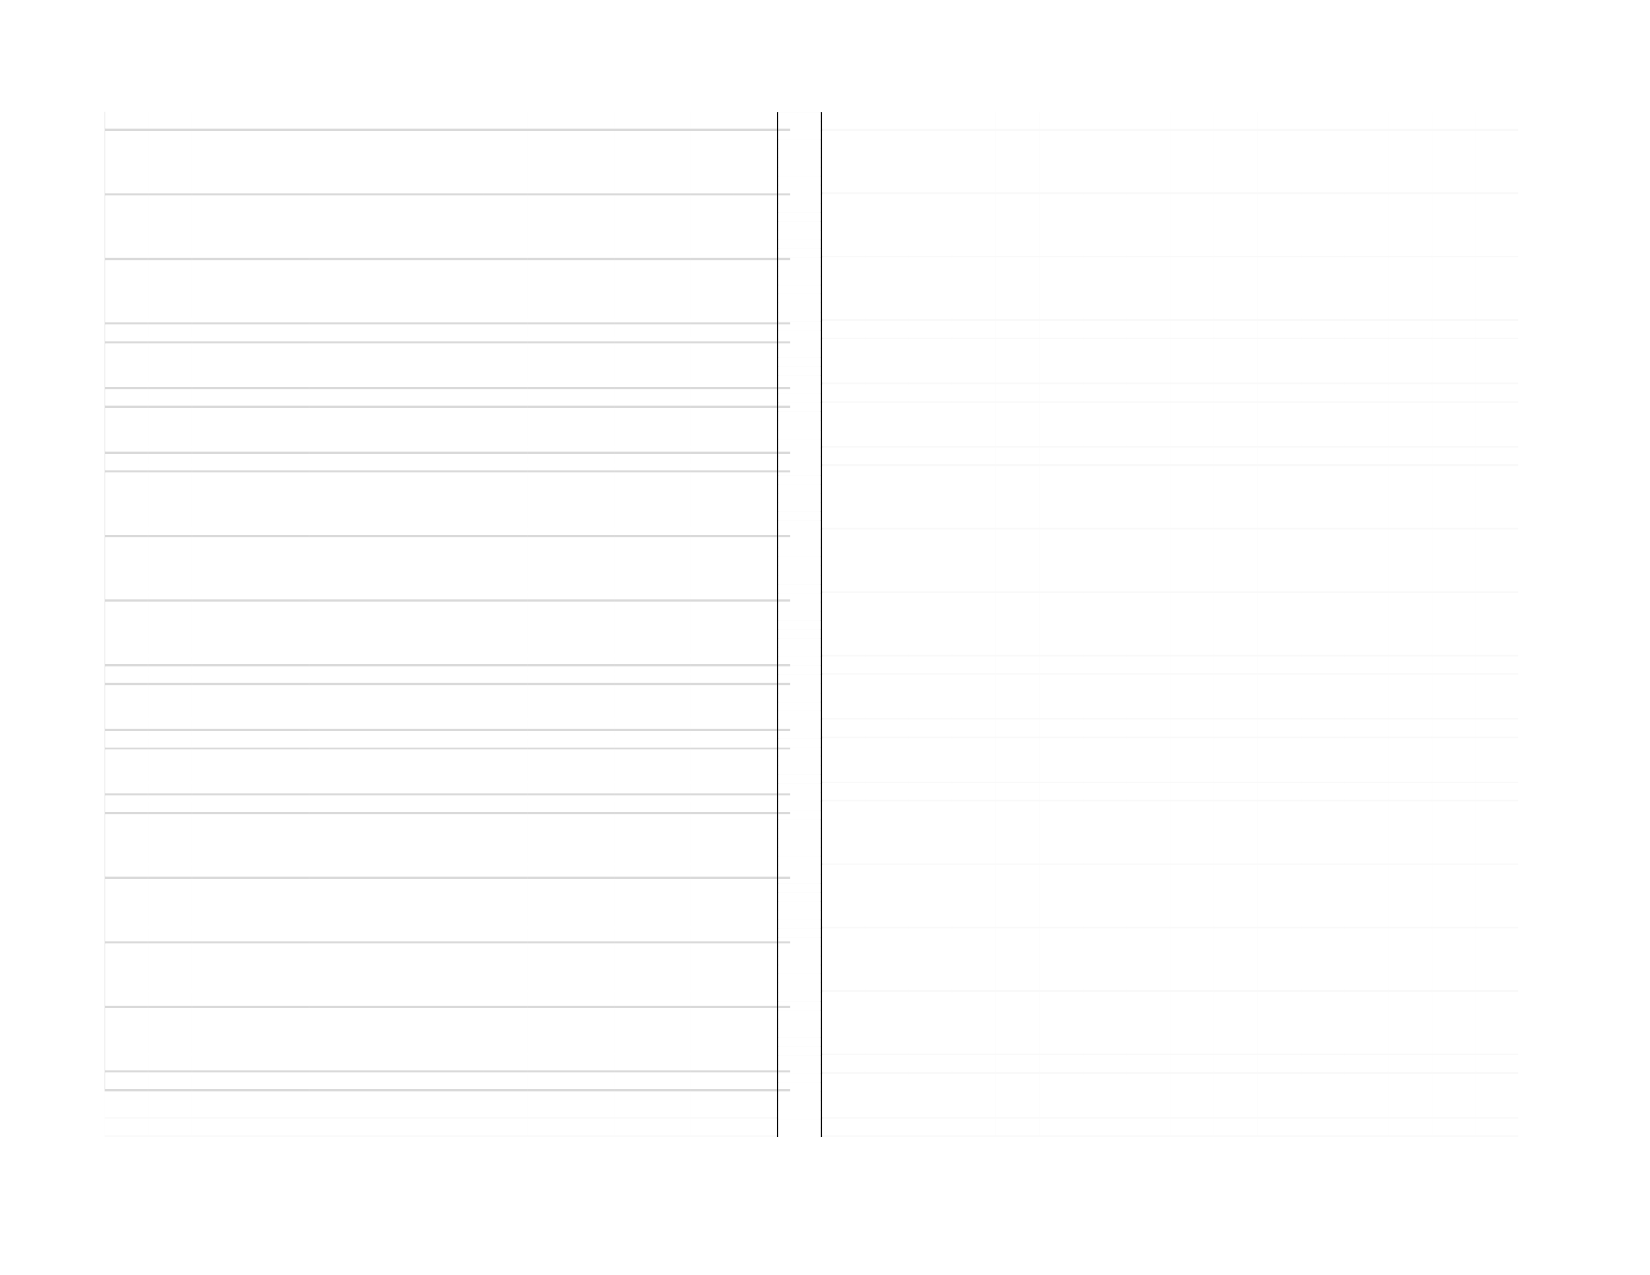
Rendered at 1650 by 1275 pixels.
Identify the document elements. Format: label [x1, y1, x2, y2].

picture [104, 112, 1519, 1137]
